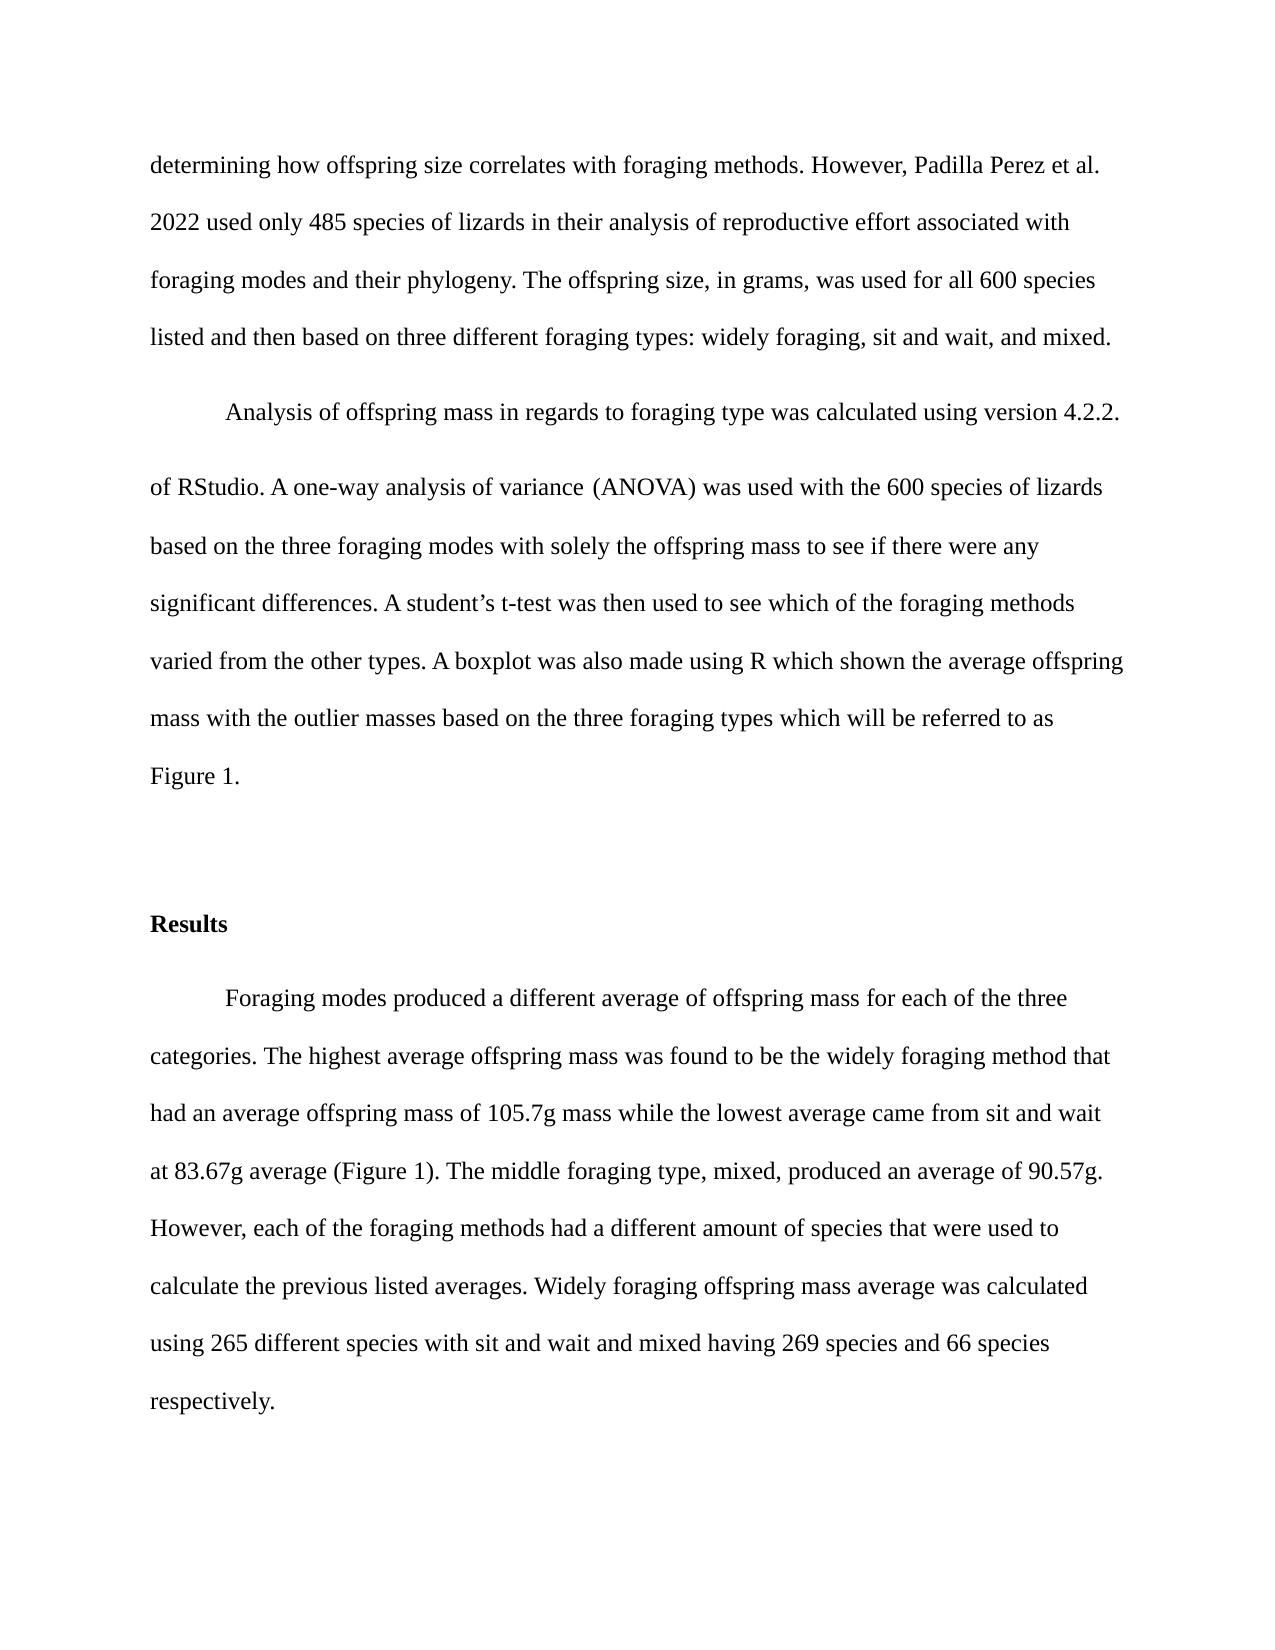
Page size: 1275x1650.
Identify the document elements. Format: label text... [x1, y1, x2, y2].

text Analysis of offspring mass in regards to foraging type was calculated using version 4.2.2. of RStudio. A one-way analysis of variance (ANOVA) was used with the 600 species of lizards based on the three foraging modes with solely the offspring mass to see if there were any significant differences. A student’s t-test was then used to see which of the foraging methods varied from the other types. A boxplot was also made using R which shown the average offspring mass with the outlier masses based on the three foraging types which will be referred to as Figure 1. [150, 397, 1125, 789]
text Foraging modes produced a different average of offspring mass for each of the three categories. The highest average offspring mass was found to be the widely foraging method that had an average offspring mass of 105.7g mass while the lowest average came from sit and wait at 83.67g average (Figure 1). The middle foraging type, mixed, produced an average of 90.57g. However, each of the foraging methods had a different amount of species that were used to calculate the previous listed averages. Widely foraging offspring mass average was calculated using 265 different species with sit and wait and mixed having 269 species and 66 species respectively. [150, 983, 1125, 1414]
text Results [150, 909, 1125, 938]
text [150, 150, 1125, 351]
